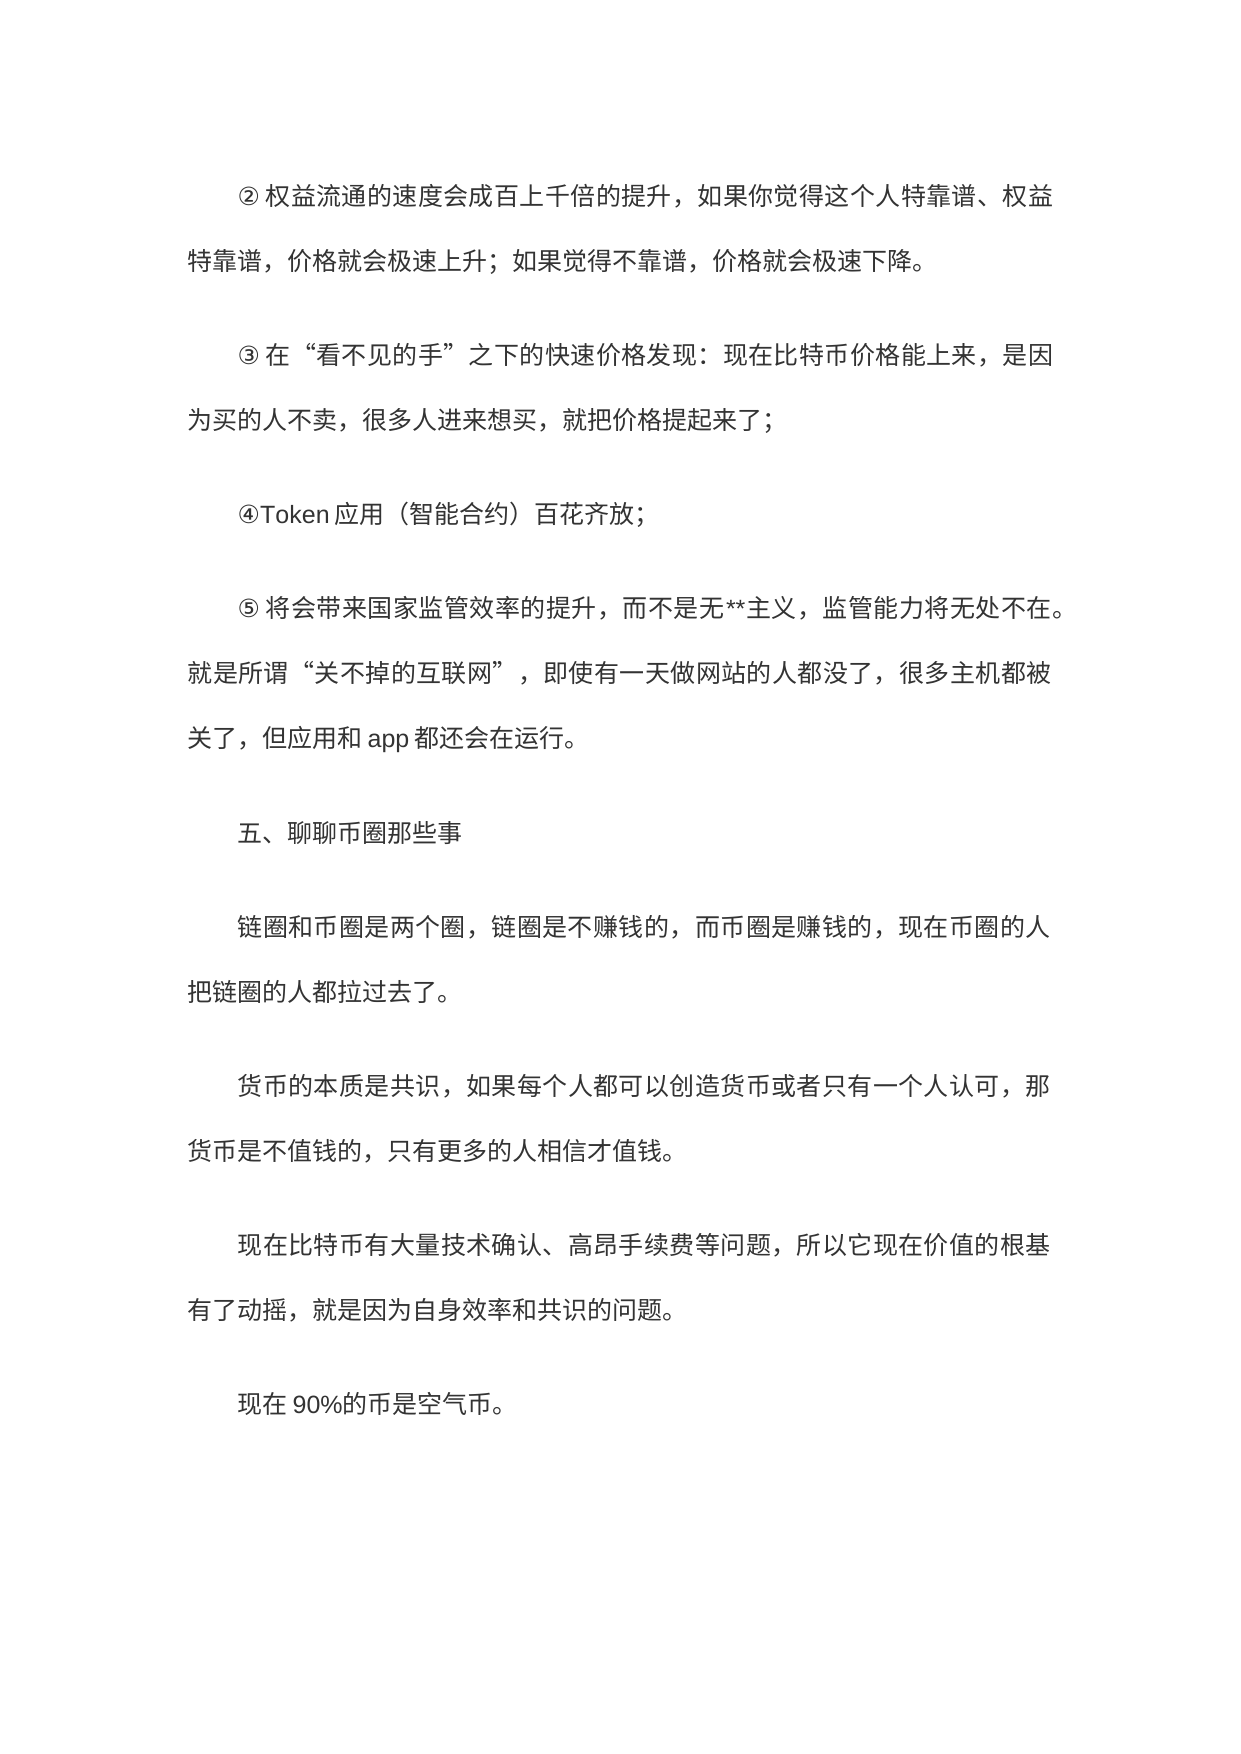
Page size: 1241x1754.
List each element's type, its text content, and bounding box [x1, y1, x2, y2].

text 五、聊聊币圈那些事 [187, 799, 1053, 864]
text ⑤将会带来国家监管效率的提升，而不是无**主义，监管能力将无处不在。就是所谓“关不掉的互联网”，即使有一天做网站的人都没了，很多主机都被关了，但应用和app都还会在运行。 [187, 574, 1053, 769]
text 现在比特币有大量技术确认、高昂手续费等问题，所以它现在价值的根基有了动摇，就是因为自身效率和共识的问题。 [187, 1211, 1053, 1341]
text 现在90%的币是空气币。 [187, 1370, 1053, 1435]
text 链圈和币圈是两个圈，链圈是不赚钱的，而币圈是赚钱的，现在币圈的人把链圈的人都拉过去了。 [187, 893, 1053, 1023]
text ③在“看不见的手”之下的快速价格发现：现在比特币价格能上来，是因为买的人不卖，很多人进来想买，就把价格提起来了； [187, 321, 1053, 451]
text ④Token应用（智能合约）百花齐放； [187, 480, 1053, 545]
text 货币的本质是共识，如果每个人都可以创造货币或者只有一个人认可，那货币是不值钱的，只有更多的人相信才值钱。 [187, 1052, 1053, 1182]
text ②权益流通的速度会成百上千倍的提升，如果你觉得这个人特靠谱、权益特靠谱，价格就会极速上升；如果觉得不靠谱，价格就会极速下降。 [187, 162, 1053, 292]
